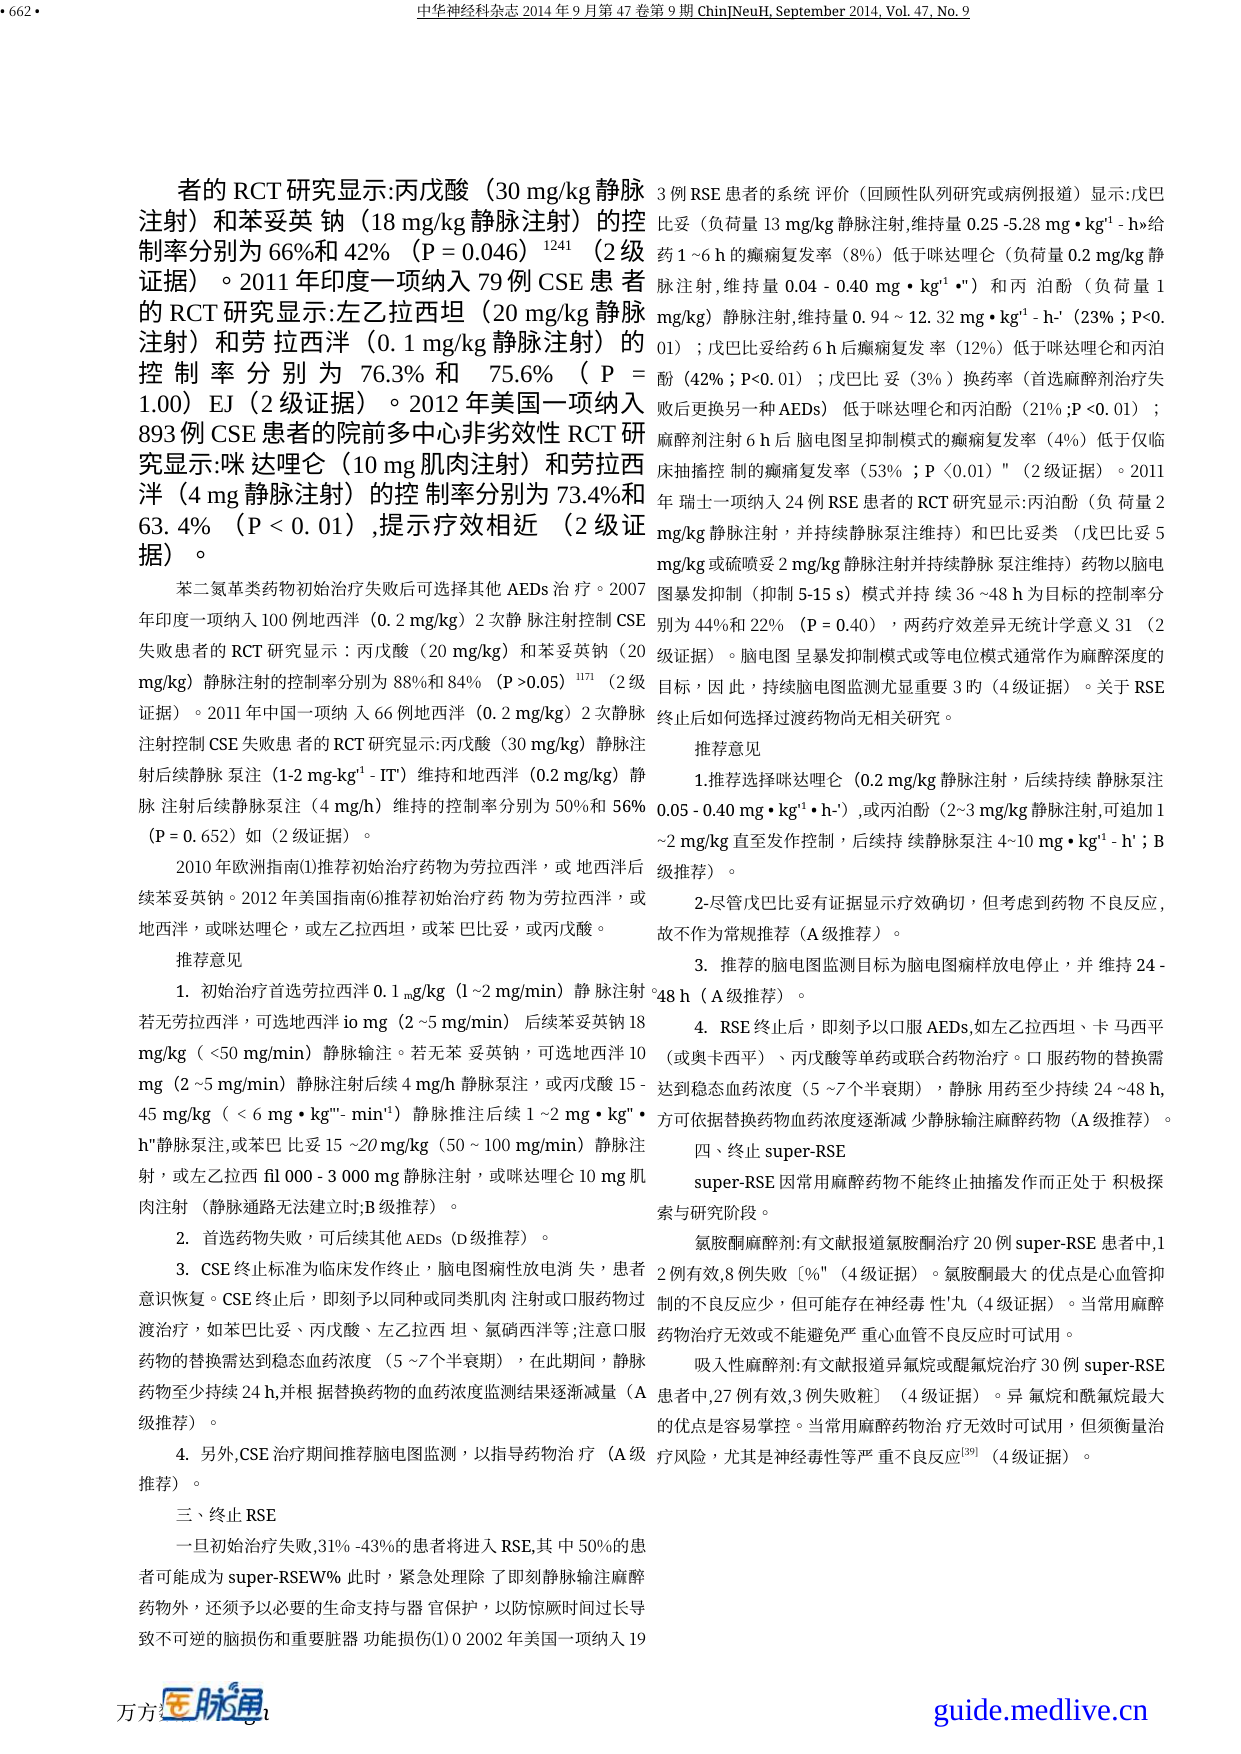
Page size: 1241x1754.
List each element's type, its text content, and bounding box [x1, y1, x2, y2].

text 推荐意见 [138, 942, 646, 973]
list RSE终止后，即刻予以口服AEDs,如左乙拉西坦、卡 马西平（或奥卡西平）、丙戊酸等单药或联合药物治疗。口 服药物的替换需达到稳态血药浓度（5 ~7个半衰期），静脉 用药至少持续24 ~48 h,方可依据替换药物血药浓度逐渐减 少静脉输注麻醉药物（A级推荐）。 [657, 1009, 1165, 1132]
text 三、终止RSE [138, 1497, 646, 1528]
text 1.推荐选择咪达哩仑（0.2 mg/kg静脉注射，后续持续 静脉泵注 0.05 - 0.40 mg • kg'1 • h-'）,或丙泊酚（2~3 mg/kg静脉注射,可追加1 ~2 mg/kg直至发作控制，后续持 续静脉泵注4~10 mg • kg'1 - h'；B级推荐）。 [657, 761, 1165, 885]
text 推荐意见 [657, 730, 1165, 761]
text 2010年欧洲指南⑴推荐初始治疗药物为劳拉西泮，或 地西泮后续苯妥英钠。2012年美国指南⑹推荐初始治疗药 物为劳拉西泮，或地西泮，或咪达哩仑，或左乙拉西坦，或苯 巴比妥，或丙戊酸。 [138, 849, 646, 942]
list 首选药物失败，可后续其他AEDs（D级推荐）。 [138, 1219, 646, 1250]
text 四、终止 super-RSE [657, 1132, 1165, 1163]
text 吸入性麻醉剂:有文献报道异氟烷或醍氟烷治疗30例 super-RSE患者中,27例有效,3例失败粧〕（4级证据）。异 氟烷和酰氟烷最大的优点是容易掌控。当常用麻醉药物治 疗无效时可试用，但须衡量治疗风险，尤其是神经毒性等严 重不良反应[39] （4级证据）。 [657, 1347, 1165, 1469]
text 苯二氮革类药物初始治疗失败后可选择其他AEDs治 疗。2007年印度一项纳入100例地西泮（0. 2 mg/kg）2次静 脉注射控制CSE失败患者的RCT研究显示：丙戊酸（20 mg/kg）和苯妥英钠（20 mg/kg）静脉注射的控制率分别为 88%和84% （P >0.05）1171 （2级证据）。2011年中国一项纳 入66例地西泮（0. 2 mg/kg）2次静脉注射控制CSE失败患 者的RCT研究显示:丙戊酸（30 mg/kg）静脉注射后续静脉 泵注（1-2 mg-kg'1 - IT'）维持和地西泮（0.2 mg/kg）静脉 注射后续静脉泵注（4 mg/h）维持的控制率分别为50%和 56%（P = 0. 652）如（2 级证据）。 [138, 571, 646, 849]
list 初始治疗首选劳拉西泮0. 1 mg/kg（l ~2 mg/min）静 脉注射。若无劳拉西泮，可选地西泮io mg（2 ~5 mg/min） 后续苯妥英钠18 mg/kg（ <50 mg/min）静脉输注。若无苯 妥英钠，可选地西泮10 mg（2 ~5 mg/min）静脉注射后续4 mg/h 静脉泵注，或丙戊酸 15 - 45 mg/kg（ < 6 mg • kg"'- min'1）静脉推注后续1 ~2 mg • kg" • h"静脉泵注,或苯巴 比妥15 ~20 mg/kg（50 ~ 100 mg/min）静脉注射，或左乙拉西 fil 000 - 3 000 mg静脉注射，或咪达哩仑10 mg肌肉注射 （静脉通路无法建立时;B级推荐）。 [138, 973, 646, 1219]
text super-RSE因常用麻醉药物不能终止抽搐发作而正处于 积极探索与研究阶段。 [657, 1163, 1165, 1225]
text 2-尽管戊巴比妥有证据显示疗效确切，但考虑到药物 不良反应,故不作为常规推荐（A级推荐）。 [657, 885, 1165, 947]
list CSE终止标准为临床发作终止，脑电图痫性放电消 失，患者意识恢复。CSE终止后，即刻予以同种或同类肌肉 注射或口服药物过渡治疗，如苯巴比妥、丙戊酸、左乙拉西 坦、氯硝西泮等;注意口服药物的替换需达到稳态血药浓度 （5 ~7个半衰期），在此期间，静脉药物至少持续24 h,并根 据替换药物的血药浓度监测结果逐渐减量（A级推荐）。 [138, 1250, 646, 1435]
list 另外,CSE治疗期间推荐脑电图监测，以指导药物治 疗（A级推荐）。 [138, 1435, 646, 1497]
text 氯胺酮麻醉剂:有文献报道氯胺酮治疗20例super-RSE 患者中,12例有效,8例失败〔％" （4级证据）。氯胺酮最大 的优点是心血管抑制的不良反应少，但可能存在神经毒 性'丸（4级证据）。当常用麻醉药物治疗无效或不能避免严 重心血管不良反应时可试用。 [657, 1225, 1165, 1347]
text 一旦初始治疗失败,31% -43%的患者将进入RSE,其 中50%的患者可能成为super-RSEW% 此时，紧急处理除 了即刻静脉输注麻醉药物外，还须予以必要的生命支持与器 官保护，以防惊厥时间过长导致不可逆的脑损伤和重要脏器 功能损伤⑴0 2002年美国一项纳入193例RSE患者的系统 评价（回顾性队列研究或病例报道）显示:戊巴比妥（负荷量 13 mg/kg静脉注射,维持量 0.25 -5.28 mg • kg'1 - h»给 药1 ~6 h的癫痫复发率（8%）低于咪达哩仑（负荷量0.2 mg/kg静脉注射,维持量0.04 - 0.40 mg • kg'1 •"）和丙 泊酚（负荷量1 mg/kg）静脉注射,维持量0. 94 ~ 12. 32 mg • kg'1 - h-'（23%；P<0. 01）；戊巴比妥给药6 h后癫痫复发 率（12%）低于咪达哩仑和丙泊酚（42%；P<0. 01）；戊巴比 妥（3% ）换药率（首选麻醉剂治疗失败后更换另一种AEDs） 低于咪达哩仑和丙泊酚（21% ;P <0. 01）；麻醉剂注射6 h后 脑电图呈抑制模式的癫痫复发率（4%）低于仅临床抽搐控 制的癫痛复发率（53% ；P〈0.01）" （2级证据）。2011年 瑞士一项纳入24例RSE患者的RCT研究显示:丙泊酚（负 荷量2 mg/kg静脉注射，并持续静脉泵注维持）和巴比妥类 （戊巴比妥5 mg/kg或硫喷妥2 mg/kg静脉注射并持续静脉 泵注维持）药物以脑电图暴发抑制（抑制5-15 s）模式并持 续36 ~48 h为目标的控制率分别为44%和22% （P = 0.40），两药疗效差异无统计学意义31 （2级证据）。脑电图 呈暴发抑制模式或等电位模式通常作为麻醉深度的目标，因 此，持续脑电图监测尤显重要3旳（4级证据）。关于RSE 终止后如何选择过渡药物尚无相关研究。 [657, 175, 1165, 730]
list 推荐的脑电图监测目标为脑电图痫样放电停止，并 维持24 -48 h（ A级推荐）。 [657, 947, 1165, 1009]
picture [162, 1681, 264, 1721]
